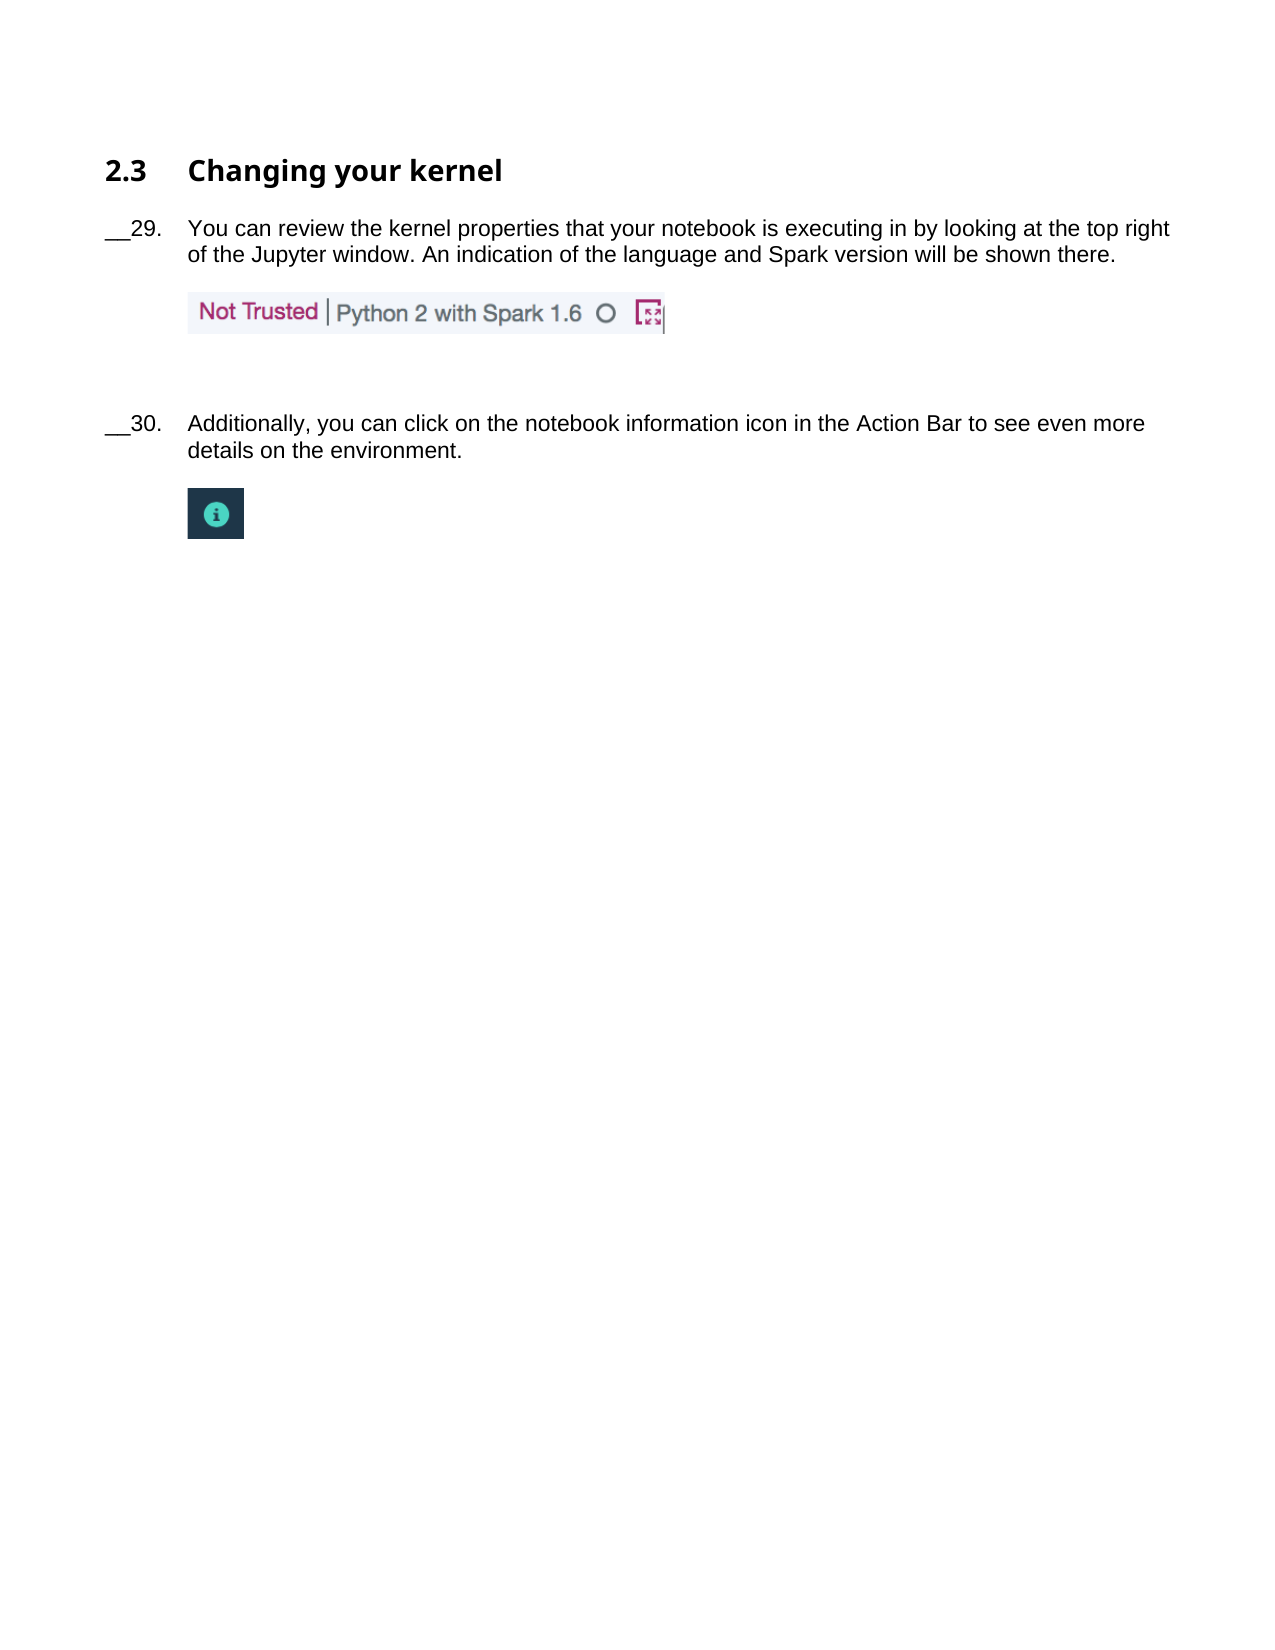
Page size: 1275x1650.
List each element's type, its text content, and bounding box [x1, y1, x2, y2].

list Additionally, you can click on the notebook information icon in the Action Bar to see even more details on the environment. [105, 410, 1170, 463]
list You can review the kernel properties that your notebook is executing in by looking at the top right of the Jupyter window. An indication of the language and Spark version will be shown there. [105, 215, 1170, 267]
picture [187, 292, 665, 334]
subtitle Changing your kernel [105, 150, 1170, 190]
picture [187, 488, 244, 539]
